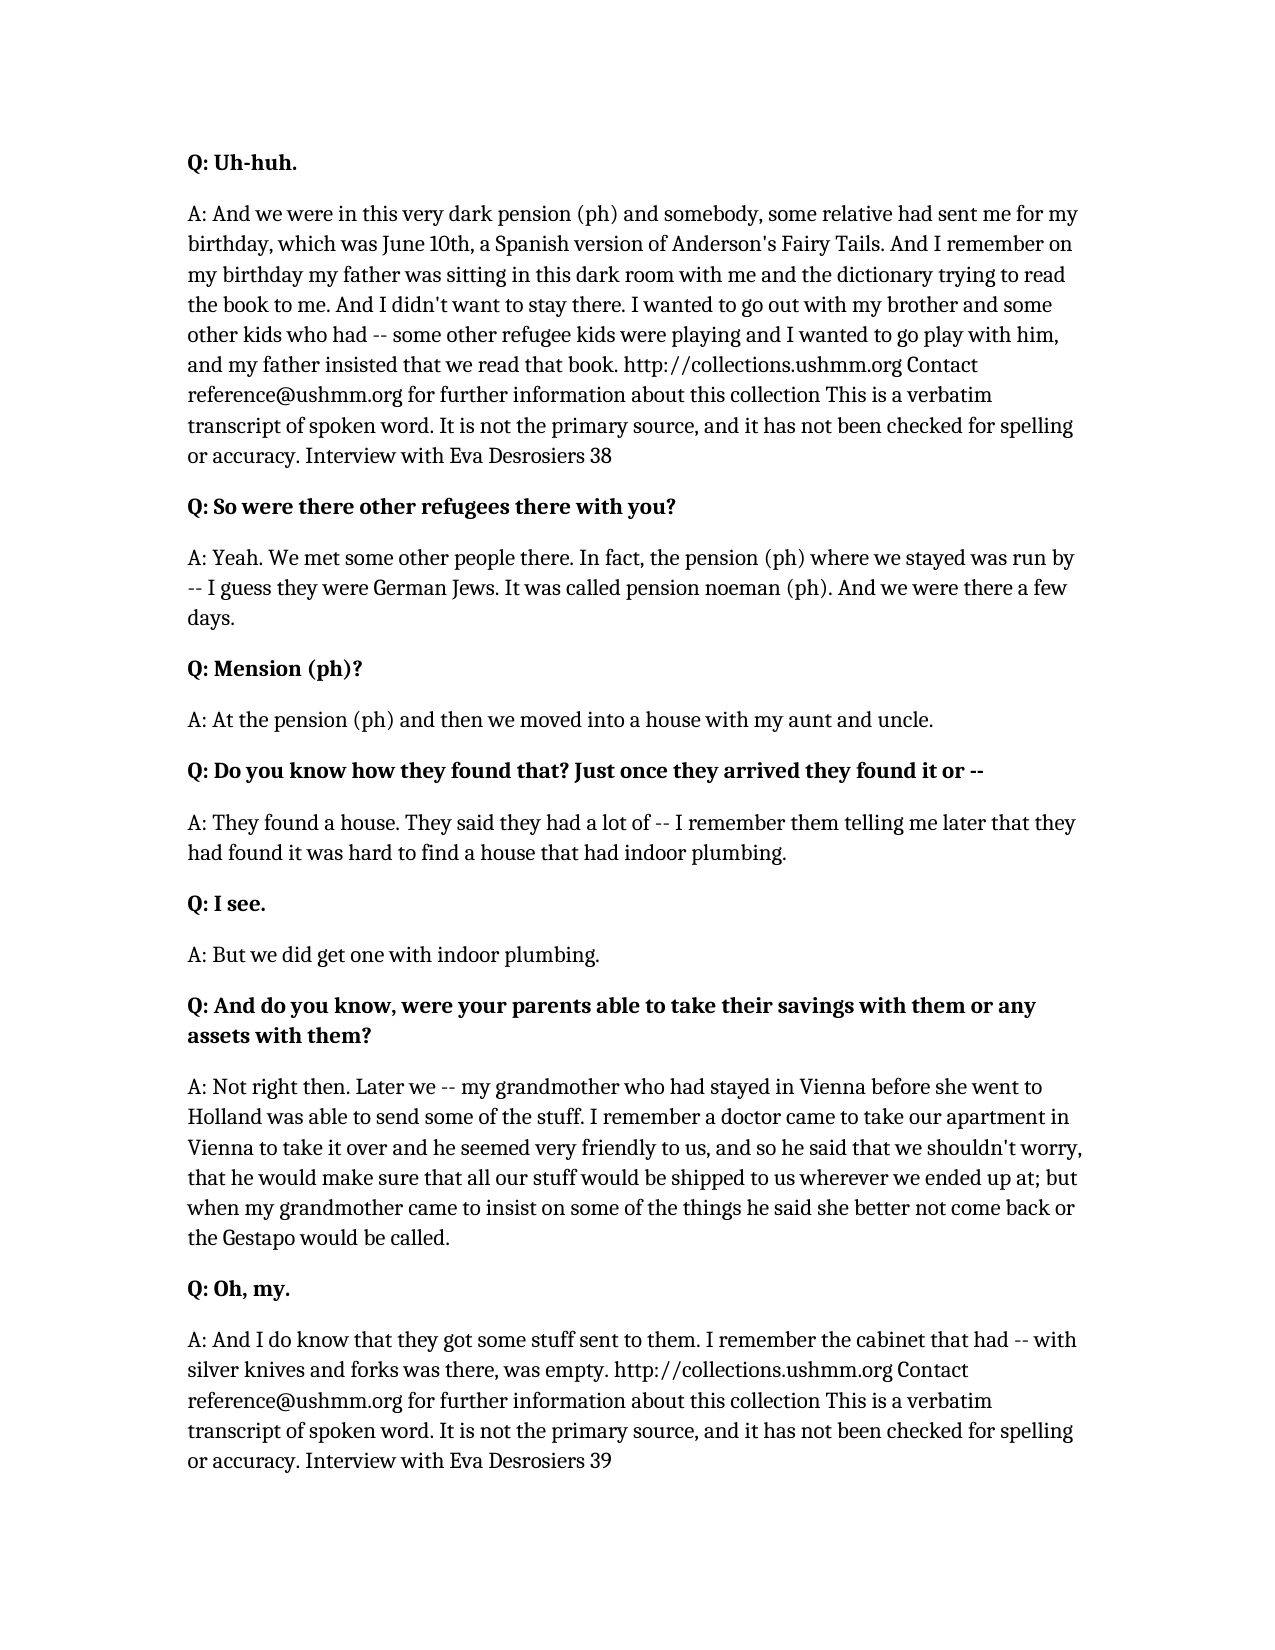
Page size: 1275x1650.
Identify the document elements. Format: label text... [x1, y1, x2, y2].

text Q: Do you know how they found that? Just once they arrived they found it or -- [187, 758, 1087, 785]
text Q: And do you know, were your parents able to take their savings with them or any assets with them? [187, 993, 1087, 1049]
text A: And we were in this very dark pension (ph) and somebody, some relative had sent me for my birthday, which was June 10th, a Spanish version of Anderson's Fairy Tails. And I remember on my birthday my father was sitting in this dark room with me and the dictionary trying to read the book to me. And I didn't want to stay there. I wanted to go out with my brother and some other kids who had -- some other refugee kids were playing and I wanted to go play with him, and my father insisted that we read that book. http://collections.ushmm.org Contact reference@ushmm.org for further information about this collection This is a verbatim transcript of spoken word. It is not the primary source, and it has not been checked for spelling or accuracy. Interview with Eva Desrosiers 38 [187, 201, 1087, 469]
text A: Yeah. We met some other people there. In fact, the pension (ph) where we stayed was run by -- I guess they were German Jews. It was called pension noeman (ph). And we were there a few days. [187, 545, 1087, 632]
text Q: Mension (ph)? [187, 656, 1087, 683]
text Q: So were there other refugees there with you? [187, 494, 1087, 520]
text Q: Uh-huh. [187, 150, 1087, 176]
text A: They found a house. They said they had a lot of -- I remember them telling me later that they had found it was hard to find a house that had indoor plumbing. [187, 809, 1087, 866]
text A: But we did get one with indoor plumbing. [187, 942, 1087, 968]
text A: Not right then. Later we -- my grandmother who had stayed in Vienna before she went to Holland was able to send some of the stuff. I remember a doctor came to take our apartment in Vienna to take it over and he seemed very friendly to us, and so he said that we shouldn't worry, that he would make sure that all our stuff would be shipped to us wherever we ended up at; but when my grandmother came to insist on some of the things he said she better not come back or the Gestapo would be called. [187, 1074, 1087, 1251]
text Q: Oh, my. [187, 1276, 1087, 1302]
text A: At the pension (ph) and then we moved into a house with my aunt and uncle. [187, 707, 1087, 734]
text A: And I do know that they got some stuff sent to them. I remember the cabinet that had -- with silver knives and forks was there, was empty. http://collections.ushmm.org Contact reference@ushmm.org for further information about this collection This is a verbatim transcript of spoken word. It is not the primary source, and it has not been checked for spelling or accuracy. Interview with Eva Desrosiers 39 [187, 1327, 1087, 1474]
text Q: I see. [187, 891, 1087, 917]
